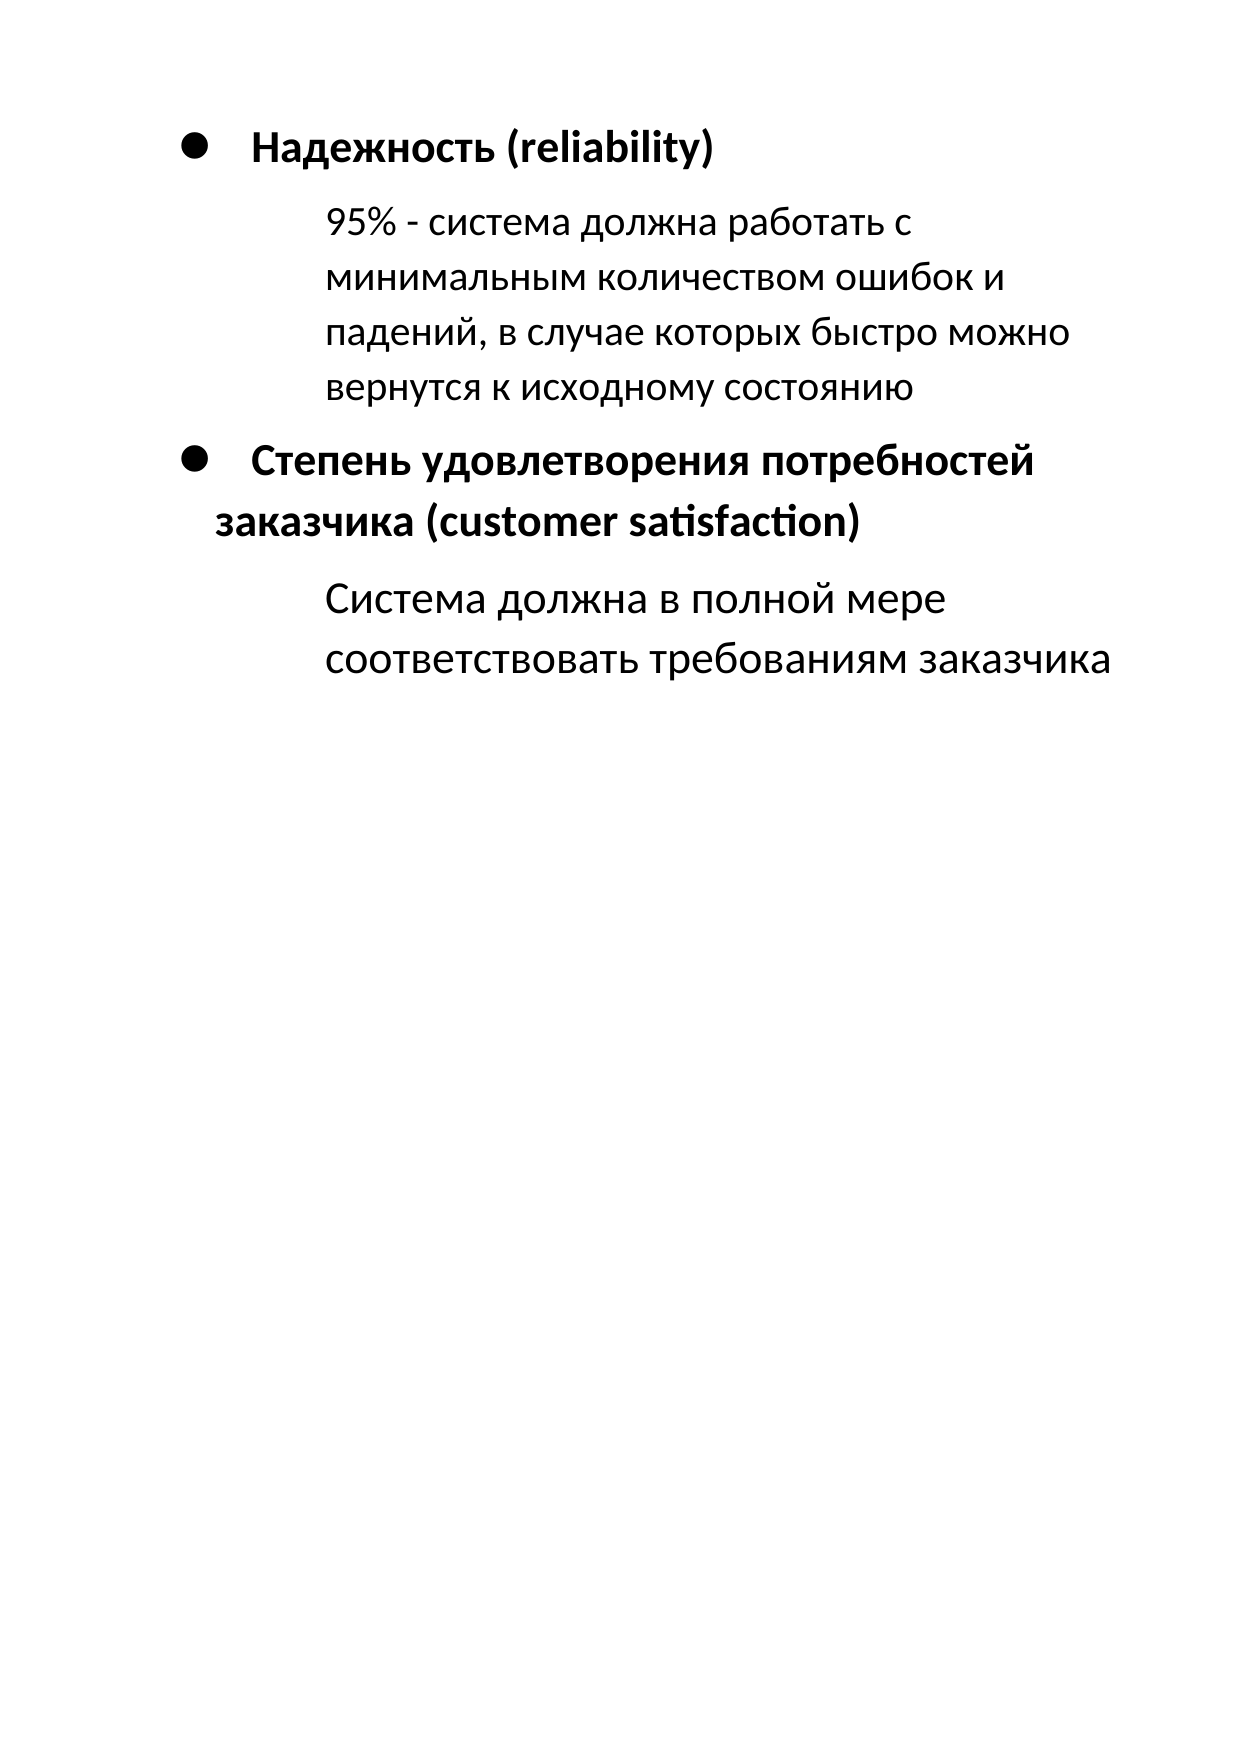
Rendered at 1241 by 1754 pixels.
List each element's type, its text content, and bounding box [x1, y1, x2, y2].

text Система должна в полной мере соответствовать требованиям заказчика [325, 569, 1152, 685]
list Степень удовлетворения потребностей заказчика (customer satisfaction) [177, 431, 1152, 548]
list Надежность (reliability) [177, 118, 1152, 174]
text 95% - система должна работать с минимальным количеством ошибок и падений, в случае которых быстро можно вернутся к исходному состоянию [325, 195, 1152, 411]
